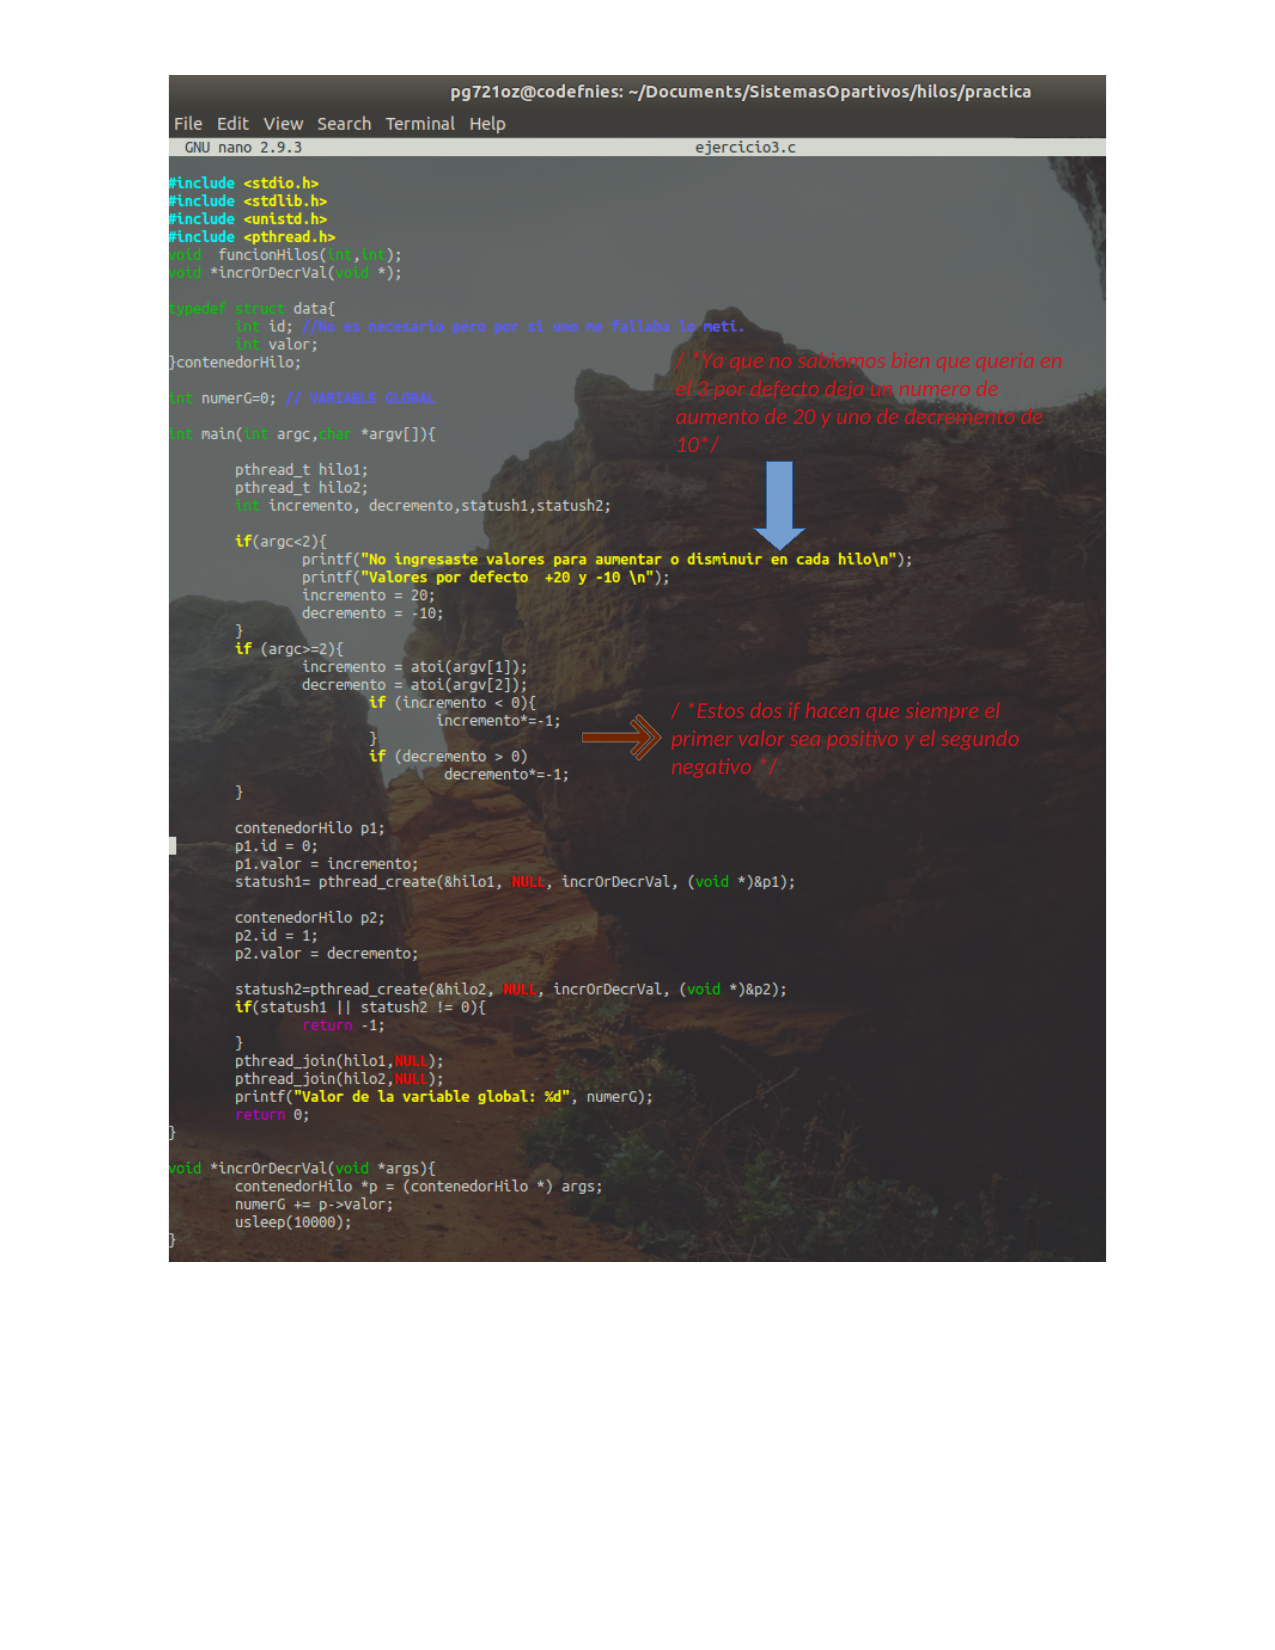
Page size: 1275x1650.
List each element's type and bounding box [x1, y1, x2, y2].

picture [168, 75, 1107, 1262]
